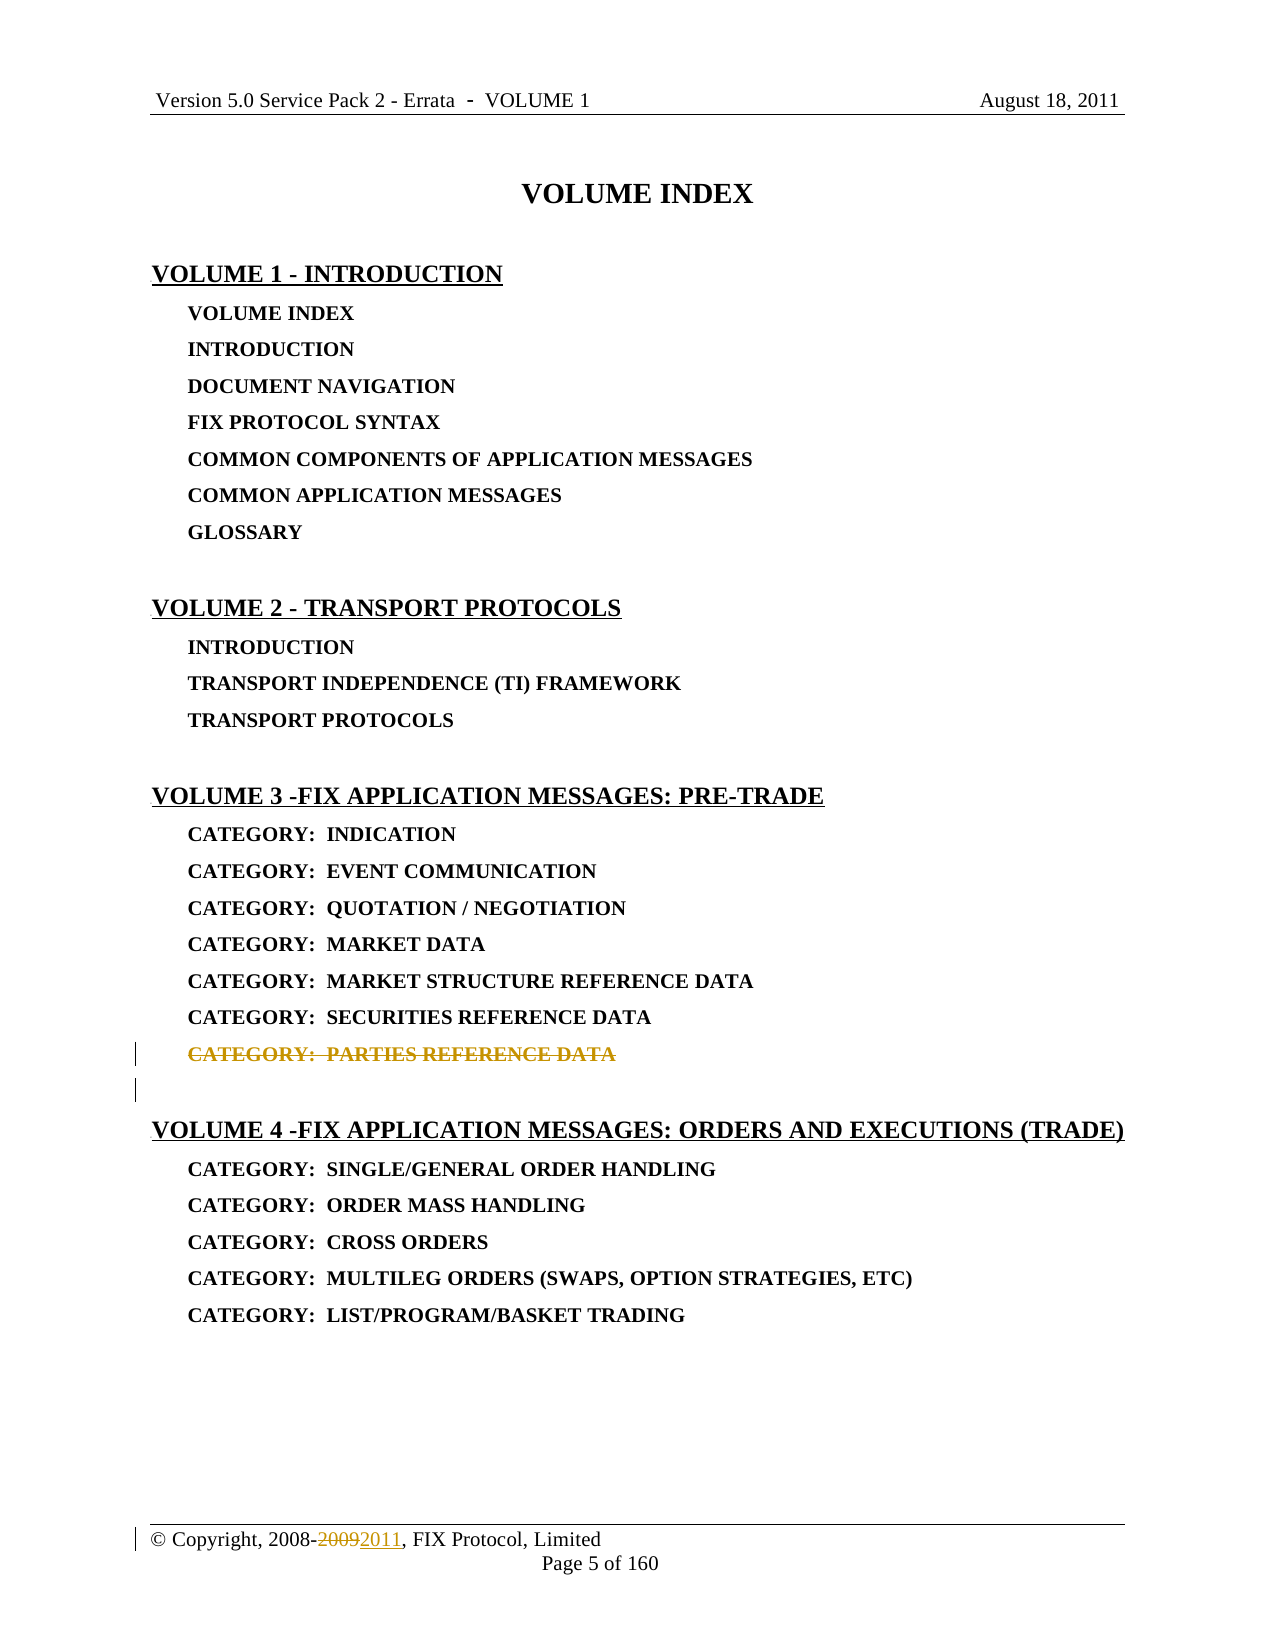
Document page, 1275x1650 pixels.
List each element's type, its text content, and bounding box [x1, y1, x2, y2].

text VOLUME INDEX [187, 300, 1125, 324]
text CATEGORY: EVENT COMMUNICATION [187, 859, 1125, 883]
text TRANSPORT PROTOCOLS [187, 708, 1125, 732]
text CATEGORY: SECURITIES REFERENCE DATA [187, 1005, 1125, 1029]
text INTRODUCTION [187, 337, 1125, 361]
text FIX PROTOCOL SYNTAX [187, 410, 1125, 434]
text TRANSPORT INDEPENDENCE (TI) FRAMEWORK [187, 671, 1125, 695]
text UVOLUME 3 -FIX APPLICATION MESSAGES: PRE-TRADE [150, 781, 1125, 810]
subtitle VOLUME INDEX [150, 176, 1125, 210]
text UVOLUME 4 -FIX APPLICATION MESSAGES: ORDERS AND EXECUTIONS (TRADE) [150, 1115, 1125, 1144]
text COMMON APPLICATION MESSAGES [187, 483, 1125, 507]
text CATEGORY: MARKET DATA [187, 932, 1125, 956]
text CATEGORY: LIST/PROGRAM/BASKET TRADING [187, 1303, 1125, 1327]
text UVOLUME 1 - INTRODUCTION [150, 259, 1125, 288]
text DOCUMENT NAVIGATION [187, 373, 1125, 398]
text CATEGORY: MULTILEG ORDERS (SWAPS, OPTION STRATEGIES, ETC) [187, 1266, 1125, 1290]
text INTRODUCTION [187, 634, 1125, 658]
text CATEGORY: QUOTATION / NEGOTIATION [187, 895, 1125, 919]
text GLOSSARY [187, 520, 1125, 544]
text CATEGORY: CROSS ORDERS [187, 1229, 1125, 1253]
text CATEGORY: MARKET STRUCTURE REFERENCE DATA [187, 968, 1125, 993]
text UVOLUME 2 - TRANSPORT PROTOCOLS [150, 593, 1125, 622]
text COMMON COMPONENTS OF APPLICATION MESSAGES [187, 447, 1125, 471]
text CATEGORY: SINGLE/GENERAL ORDER HANDLING [187, 1156, 1125, 1180]
text CATEGORY: ORDER MASS HANDLING [187, 1193, 1125, 1217]
text CATEGORY: INDICATION [187, 822, 1125, 846]
